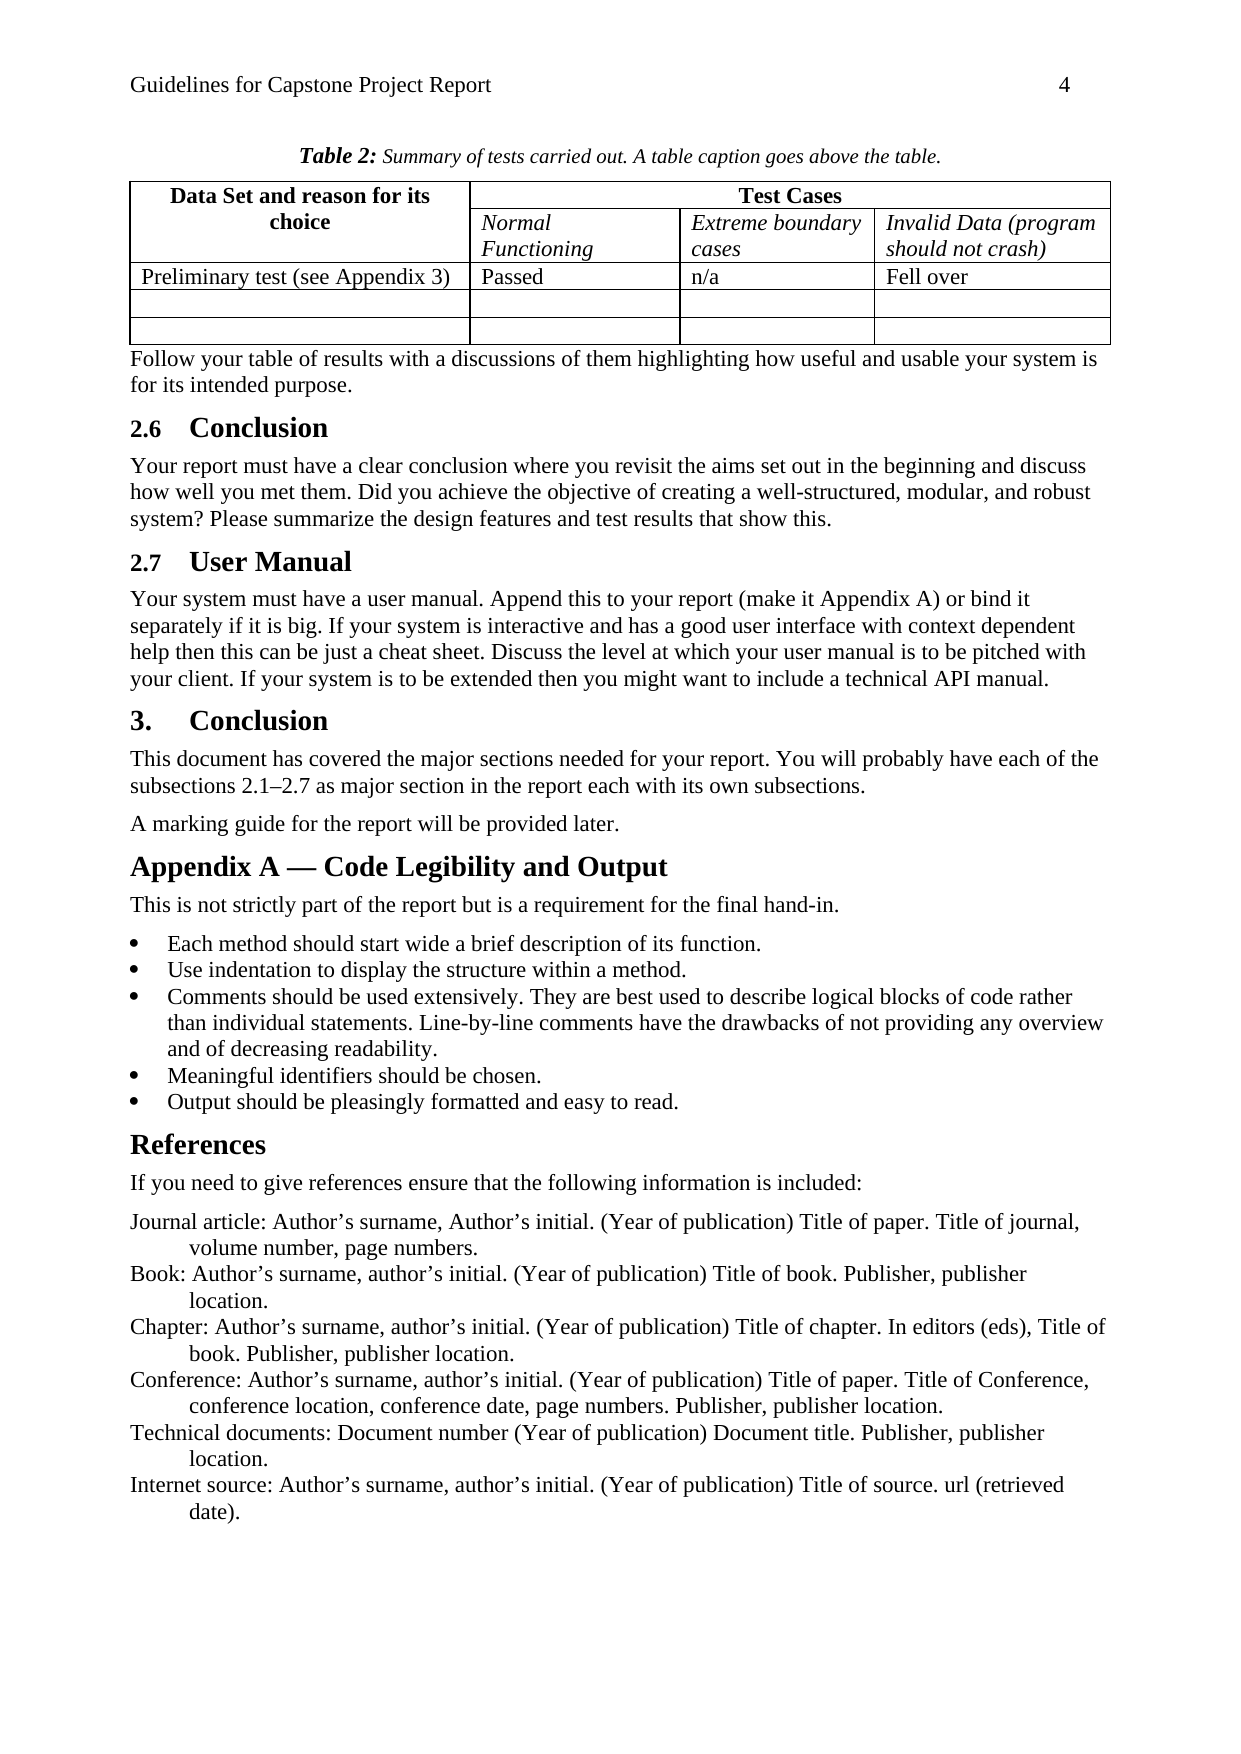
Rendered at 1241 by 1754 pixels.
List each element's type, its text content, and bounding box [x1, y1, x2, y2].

text This is not strictly part of the report but is a requirement for the final hand-in. [130, 891, 1110, 918]
table_header Test Cases [471, 182, 1110, 208]
table_cell [131, 290, 469, 317]
text Internet source: Author’s surname, author’s initial. (Year of publication) Title of source. url (retrieved date). [130, 1471, 1110, 1524]
table_cell [471, 318, 679, 344]
subtitle Appendix A — Code Legibility and Output [130, 849, 1110, 883]
text Your report must have a clear conclusion where you revisit the aims set out in the beginning and discuss how well you met them. Did you achieve the objective of creating a well-structured, modular, and robust system? Please summarize the design features and test results that show this. [130, 452, 1110, 531]
table_cell Extreme boundary cases [681, 209, 874, 262]
subtitle Conclusion [130, 703, 1110, 737]
text Chapter: Author’s surname, author’s initial. (Year of publication) Title of chapter. In editors (eds), Title of book. Publisher, publisher location. [130, 1313, 1110, 1366]
text Table 2: Summary of tests carried out. A table caption goes above the table. [130, 142, 1110, 168]
subtitle References [130, 1127, 1110, 1161]
table_cell Passed [471, 263, 679, 289]
subtitle User Manual [130, 544, 1110, 577]
text Conference: Author’s surname, author’s initial. (Year of publication) Title of paper. Title of Conference, conference location, conference date, page numbers. Publisher, publisher location. [130, 1366, 1110, 1419]
table_cell Fell over [875, 263, 1110, 289]
table_cell Invalid Data (program should not crash) [875, 209, 1110, 262]
text Journal article: Author’s surname, Author’s initial. (Year of publication) Title of paper. Title of journal, volume number, page numbers. [130, 1208, 1110, 1261]
text If you need to give references ensure that the following information is included: [130, 1169, 1110, 1195]
text Your system must have a user manual. Append this to your report (make it Appendix A) or bind it separately if it is big. If your system is interactive and has a good user interface with context dependent help then this can be just a cheat sheet. Discuss the level at which your user manual is to be pitched with your client. If your system is to be extended then you might want to include a technical API manual. [130, 586, 1110, 691]
list Meaningful identifiers should be chosen. [130, 1062, 1110, 1088]
table_cell [681, 318, 874, 344]
text A marking guide for the report will be provided later. [130, 811, 1110, 837]
table_cell [681, 290, 874, 317]
list Each method should start wide a brief description of its function. [130, 930, 1110, 956]
table_cell [131, 318, 469, 344]
table_cell [875, 318, 1110, 344]
table_header Data Set and reason for its choice [131, 182, 469, 262]
text Technical documents: Document number (Year of publication) Document title. Publisher, publisher location. [130, 1419, 1110, 1471]
table_cell Preliminary test (see Appendix 3) [131, 263, 469, 289]
list Comments should be used extensively. They are best used to describe logical blocks of code rather than individual statements. Line-by-line comments have the drawbacks of not providing any overview and of decreasing readability. [130, 983, 1110, 1062]
table_cell [471, 290, 679, 317]
text This document has covered the major sections needed for your report. You will probably have each of the subsections 2.1–2.7 as major section in the report each with its own subsections. [130, 745, 1110, 798]
text Follow your table of results with a discussions of them highlighting how useful and usable your system is for its intended purpose. [130, 345, 1110, 398]
subtitle Conclusion [130, 410, 1110, 444]
table_cell n/a [681, 263, 874, 289]
list Output should be pleasingly formatted and easy to read. [130, 1088, 1110, 1114]
list Use indentation to display the structure within a method. [130, 956, 1110, 983]
table_cell [875, 290, 1110, 317]
text Book: Author’s surname, author’s initial. (Year of publication) Title of book. Publisher, publisher location. [130, 1261, 1110, 1313]
table_cell Normal Functioning [471, 209, 679, 262]
